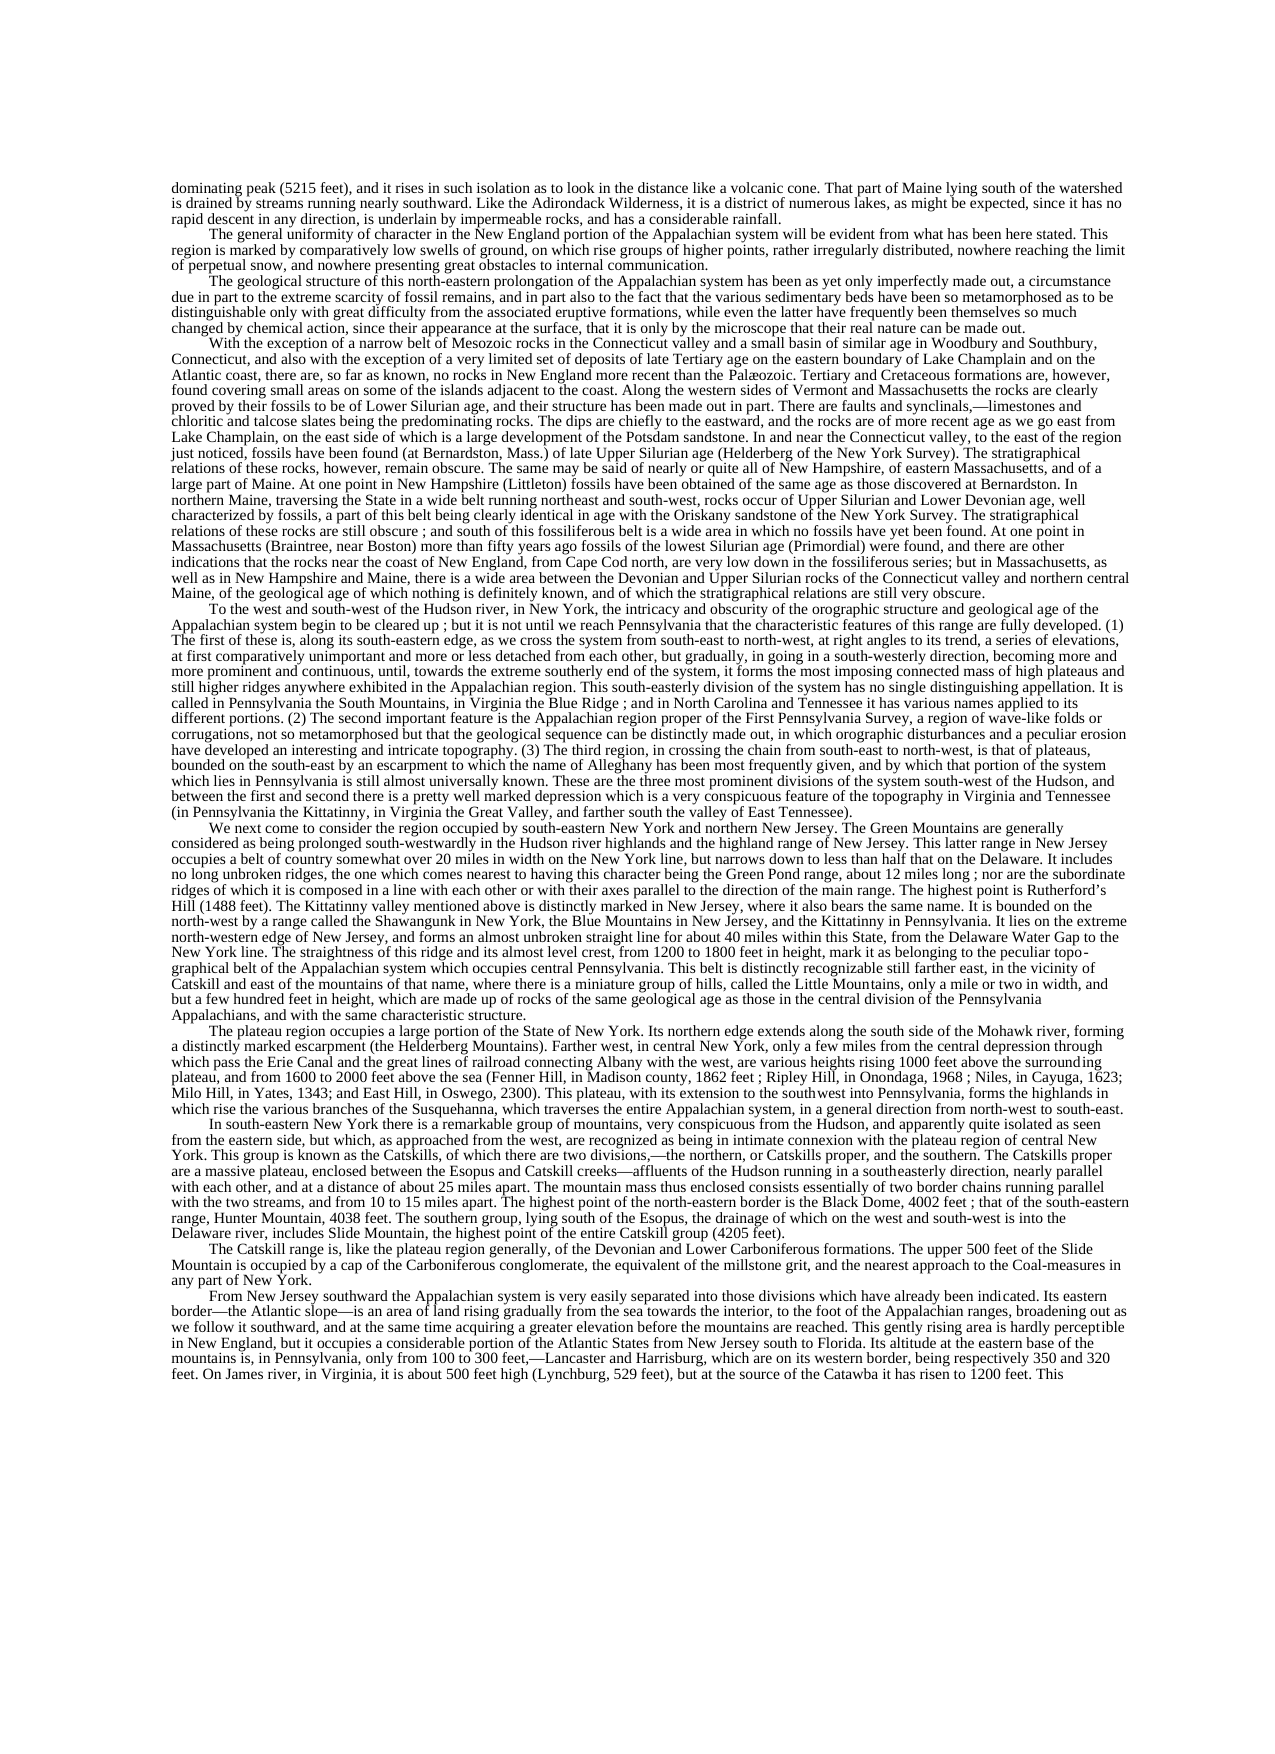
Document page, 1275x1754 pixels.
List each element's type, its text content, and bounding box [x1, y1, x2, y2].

text In south-eastern New York there is a remarkable group of mountains, very conspicuous from the Hudson, and apparently quite isolated as seen from the eastern side, but which, as approached from the west, are recognized as being in intimate connexion with the plateau region of central New York. This group is known as the Catskills, of which there are two divisions,—the northern, or Catskills proper, and the southern. The Catskills proper are a massive plateau, enclosed between the Esopus and Catskill creeks—affluents of the Hudson running in a southeasterly direction, nearly parallel with each other, and at a distance of about 25 miles apart. The mountain mass thus enclosed consists essentially of two border chains running parallel with the two streams, and from 10 to 15 miles apart. The highest point of the north-eastern border is the Black Dome, 4002 feet ; that of the south-eastern range, Hunter Mountain, 4038 feet. The southern group, lying south of the Esopus, the drainage of which on the west and south-west is into the Delaware river, includes Slide Mountain, the highest point of the entire Catskill group (4205 feet). [171, 1117, 1131, 1242]
text With the exception of a narrow belt of Mesozoic rocks in the Connecticut valley and a small basin of similar age in Woodbury and Southbury, Connecticut, and also with the exception of a very limited set of deposits of late Tertiary age on the eastern boundary of Lake Champlain and on the Atlantic coast, there are, so far as known, no rocks in New England more recent than the Palæozoic. Tertiary and Cretaceous formations are, however, found covering small areas on some of the islands adjacent to the coast. Along the western sides of Vermont and Massachusetts the rocks are clearly proved by their fossils to be of Lower Silurian age, and their structure has been made out in part. There are faults and synclinals,—limestones and chloritic and talcose slates being the predominating rocks. The dips are chiefly to the eastward, and the rocks are of more recent age as we go east from Lake Champlain, on the east side of which is a large development of the Potsdam sandstone. In and near the Connecticut valley, to the east of the region just noticed, fossils have been found (at Bernardston, Mass.) of late Upper Silurian age (Helderberg of the New York Survey). The stratigraphical relations of these rocks, however, remain obscure. The same may be said of nearly or quite all of New Hampshire, of eastern Massachusetts, and of a large part of Maine. At one point in New Hampshire (Littleton) fossils have been obtained of the same age as those discovered at Bernardston. In northern Maine, traversing the State in a wide belt running northeast and south-west, rocks occur of Upper Silurian and Lower Devonian age, well characterized by fossils, a part of this belt being clearly identical in age with the Oriskany sandstone of the New York Survey. The stratigraphical relations of these rocks are still obscure ; and south of this fossiliferous belt is a wide area in which no fossils have yet been found. At one point in Massachusetts (Braintree, near Boston) more than fifty years ago fossils of the lowest Silurian age (Primordial) were found, and there are other indications that the rocks near the coast of New England, from Cape Cod north, are very low down in the fossiliferous series; but in Massachusetts, as well as in New Hampshire and Maine, there is a wide area between the Devonian and Upper Silurian rocks of the Connecticut valley and northern central Maine, of the geological age of which nothing is definitely known, and of which the stratigraphical relations are still very obscure. [171, 337, 1131, 602]
text The Catskill range is, like the plateau region generally, of the Devonian and Lower Carboniferous formations. The upper 500 feet of the Slide Mountain is occupied by a cap of the Carboniferous conglomerate, the equivalent of the millstone grit, and the nearest approach to the Coal-measures in any part of New York. [171, 1242, 1131, 1289]
text dominating peak (5215 feet), and it rises in such isolation as to look in the distance like a volcanic cone. That part of Maine lying south of the watershed is drained by streams running nearly southward. Like the Adirondack Wilderness, it is a district of numerous lakes, as might be expected, since it has no rapid descent in any direction, is underlain by impermeable rocks, and has a considerable rainfall. [171, 181, 1131, 227]
text We next come to consider the region occupied by south-eastern New York and northern New Jersey. The Green Mountains are generally considered as being prolonged south-westwardly in the Hudson river highlands and the highland range of New Jersey. This latter range in New Jersey occupies a belt of country somewhat over 20 miles in width on the New York line, but narrows down to less than half that on the Delaware. It includes no long unbroken ridges, the one which comes nearest to having this character being the Green Pond range, about 12 miles long ; nor are the subordinate ridges of which it is composed in a line with each other or with their axes parallel to the direction of the main range. The highest point is Rutherford’s Hill (1488 feet). The Kittatinny valley mentioned above is distinctly marked in New Jersey, where it also bears the same name. It is bounded on the north-west by a range called the Shawangunk in New York, the Blue Mountains in New Jersey, and the Kittatinny in Pennsylvania. It lies on the extreme north-western edge of New Jersey, and forms an almost unbroken straight line for about 40 miles within this State, from the Delaware Water Gap to the New York line. The straightness of this ridge and its almost level crest, from 1200 to 1800 feet in height, mark it as belonging to the peculiar topographical belt of the Appalachian system which occupies central Pennsylvania. This belt is distinctly recognizable still farther east, in the vicinity of Catskill and east of the mountains of that name, where there is a miniature group of hills, called the Little Mountains, only a mile or two in width, and but a few hundred feet in height, which are made up of rocks of the same geological age as those in the central division of the Pennsylvania Appalachians, and with the same characteristic structure. [171, 821, 1131, 1024]
text The general uniformity of character in the New England portion of the Appalachian system will be evident from what has been here stated. This region is marked by comparatively low swells of ground, on which rise groups of higher points, rather irregularly distributed, nowhere reaching the limit of perpetual snow, and nowhere presenting great obstacles to internal communication. [171, 227, 1131, 274]
text To the west and south-west of the Hudson river, in New York, the intricacy and obscurity of the orographic structure and geological age of the Appalachian system begin to be cleared up ; but it is not until we reach Pennsylvania that the characteristic features of this range are fully developed. (1) The first of these is, along its south-eastern edge, as we cross the system from south-east to north-west, at right angles to its trend, a series of elevations, at first comparatively unimportant and more or less detached from each other, but gradually, in going in a south-westerly direction, becoming more and more prominent and continuous, until, towards the extreme southerly end of the system, it forms the most imposing connected mass of high plateaus and still higher ridges anywhere exhibited in the Appalachian region. This south-easterly division of the system has no single distinguishing appellation. It is called in Pennsylvania the South Mountains, in Virginia the Blue Ridge ; and in North Carolina and Tennessee it has various names applied to its different portions. (2) The second important feature is the Appalachian region proper of the First Pennsylvania Survey, a region of wave-like folds or corrugations, not so metamorphosed but that the geological sequence can be distinctly made out, in which orographic disturbances and a peculiar erosion have developed an interesting and intricate topography. (3) The third region, in crossing the chain from south-east to north-west, is that of plateaus, bounded on the south-east by an escarpment to which the name of Alleghany has been most frequently given, and by which that portion of the system which lies in Pennsylvania is still almost universally known. These are the three most prominent divisions of the system south-west of the Hudson, and between the first and second there is a pretty well marked depression which is a very conspicuous feature of the topography in Virginia and Tennessee (in Pennsylvania the Kittatinny, in Virginia the Great Valley, and farther south the valley of East Tennessee). [171, 602, 1131, 821]
text From New Jersey southward the Appalachian system is very easily separated into those divisions which have already been indicated. Its eastern border—the Atlantic slope—is an area of land rising gradually from the sea towards the interior, to the foot of the Appalachian ranges, broadening out as we follow it southward, and at the same time acquiring a greater elevation before the mountains are reached. This gently rising area is hardly perceptible in New England, but it occupies a considerable portion of the Atlantic States from New Jersey south to Florida. Its altitude at the eastern base of the mountains is, in Pennsylvania, only from 100 to 300 feet,—Lancaster and Harrisburg, which are on its western border, being respectively 350 and 320 feet. On James river, in Virginia, it is about 500 feet high (Lynchburg, 529 feet), but at the source of the Catawba it has risen to 1200 feet. This [171, 1289, 1131, 1383]
text The plateau region occupies a large portion of the State of New York. Its northern edge extends along the south side of the Mohawk river, forming a distinctly marked escarpment (the Helderberg Mountains). Farther west, in central New York, only a few miles from the central depression through which pass the Erie Canal and the great lines of railroad connecting Albany with the west, are various heights rising 1000 feet above the surrounding plateau, and from 1600 to 2000 feet above the sea (Fenner Hill, in Madison county, 1862 feet ; Ripley Hill, in Onondaga, 1968 ; Niles, in Cayuga, 1623; Milo Hill, in Yates, 1343; and East Hill, in Oswego, 2300). This plateau, with its extension to the southwest into Pennsylvania, forms the highlands in which rise the various branches of the Susquehanna, which traverses the entire Appalachian system, in a general direction from north-west to south-east. [171, 1024, 1131, 1117]
text The geological structure of this north-eastern prolongation of the Appalachian system has been as yet only imperfectly made out, a circumstance due in part to the extreme scarcity of fossil remains, and in part also to the fact that the various sedimentary beds have been so metamorphosed as to be distinguishable only with great difficulty from the associated eruptive formations, while even the latter have frequently been themselves so much changed by chemical action, since their appearance at the surface, that it is only by the microscope that their real nature can be made out. [171, 274, 1131, 337]
